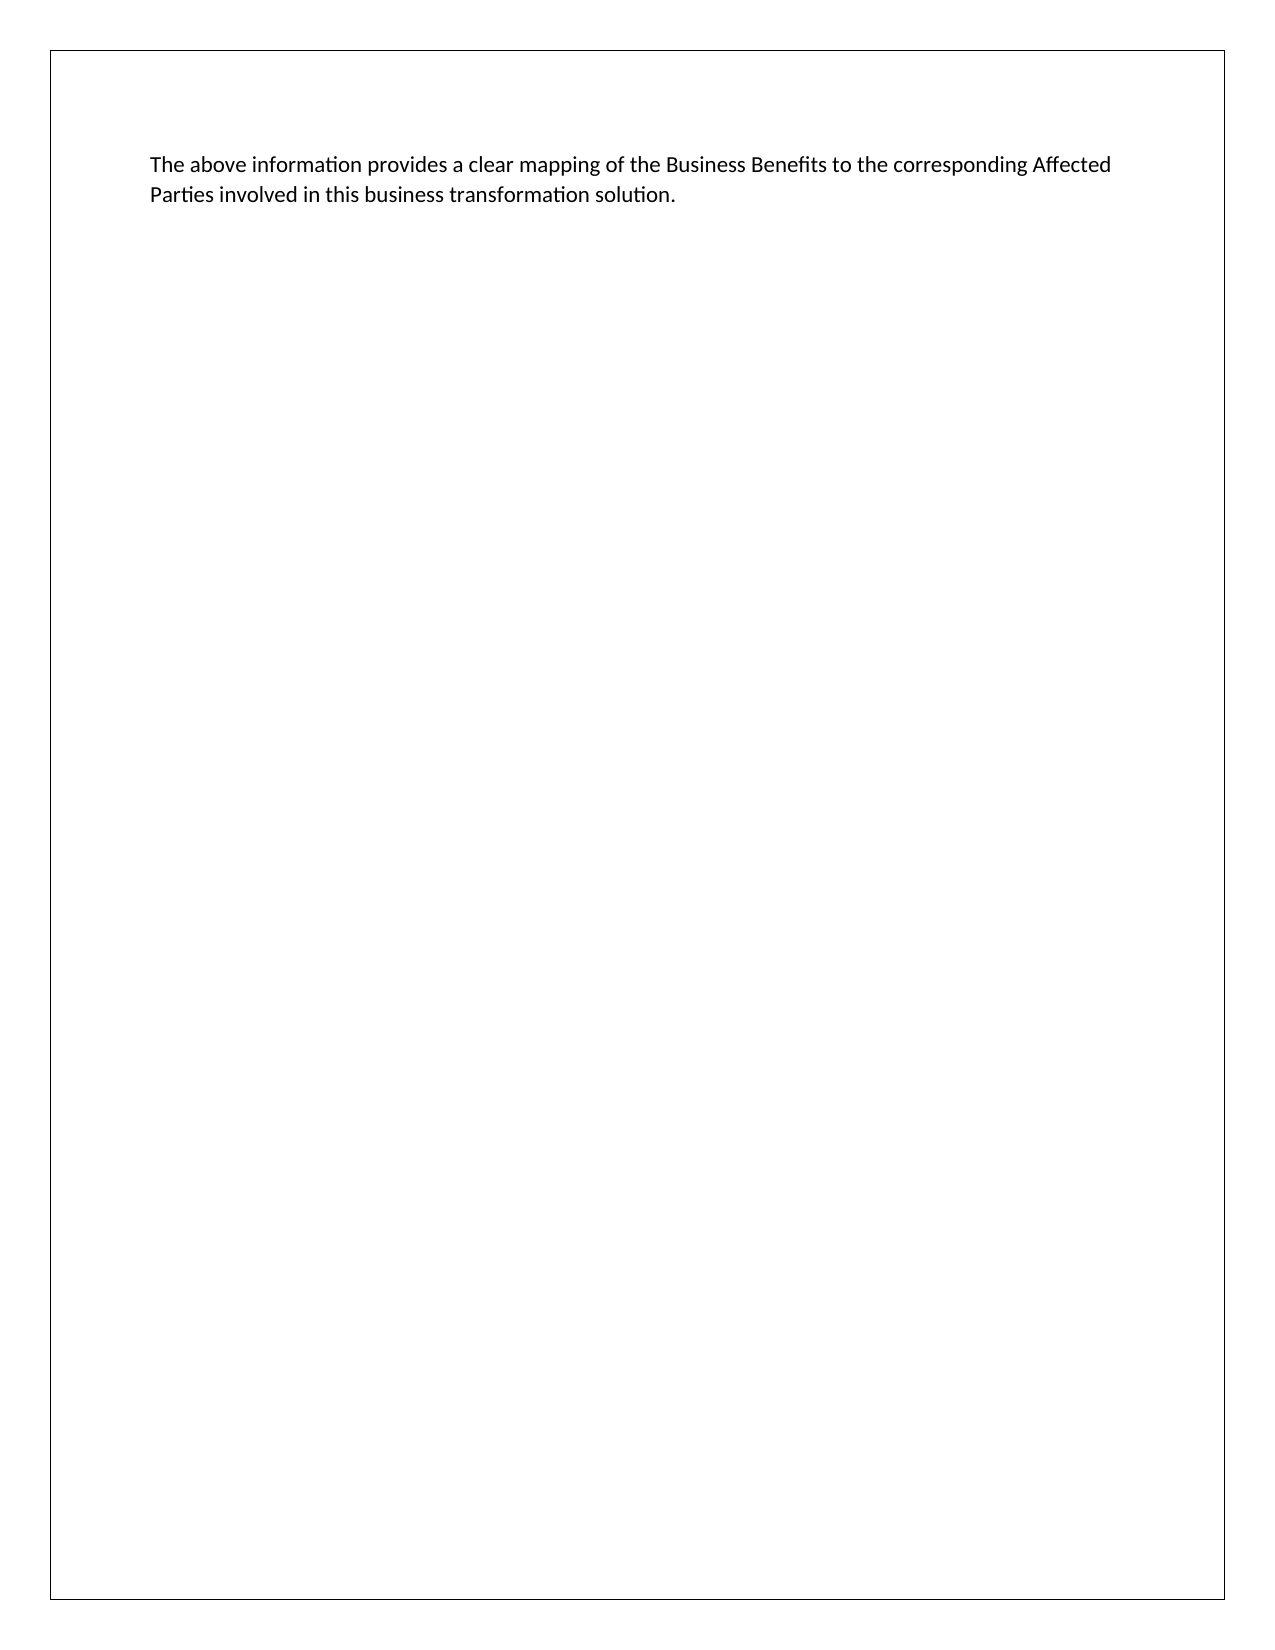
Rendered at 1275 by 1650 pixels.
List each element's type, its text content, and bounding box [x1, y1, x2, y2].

text The above information provides a clear mapping of the Business Benefits to the corresponding Affected Parties involved in this business transformation solution. [150, 150, 1125, 208]
